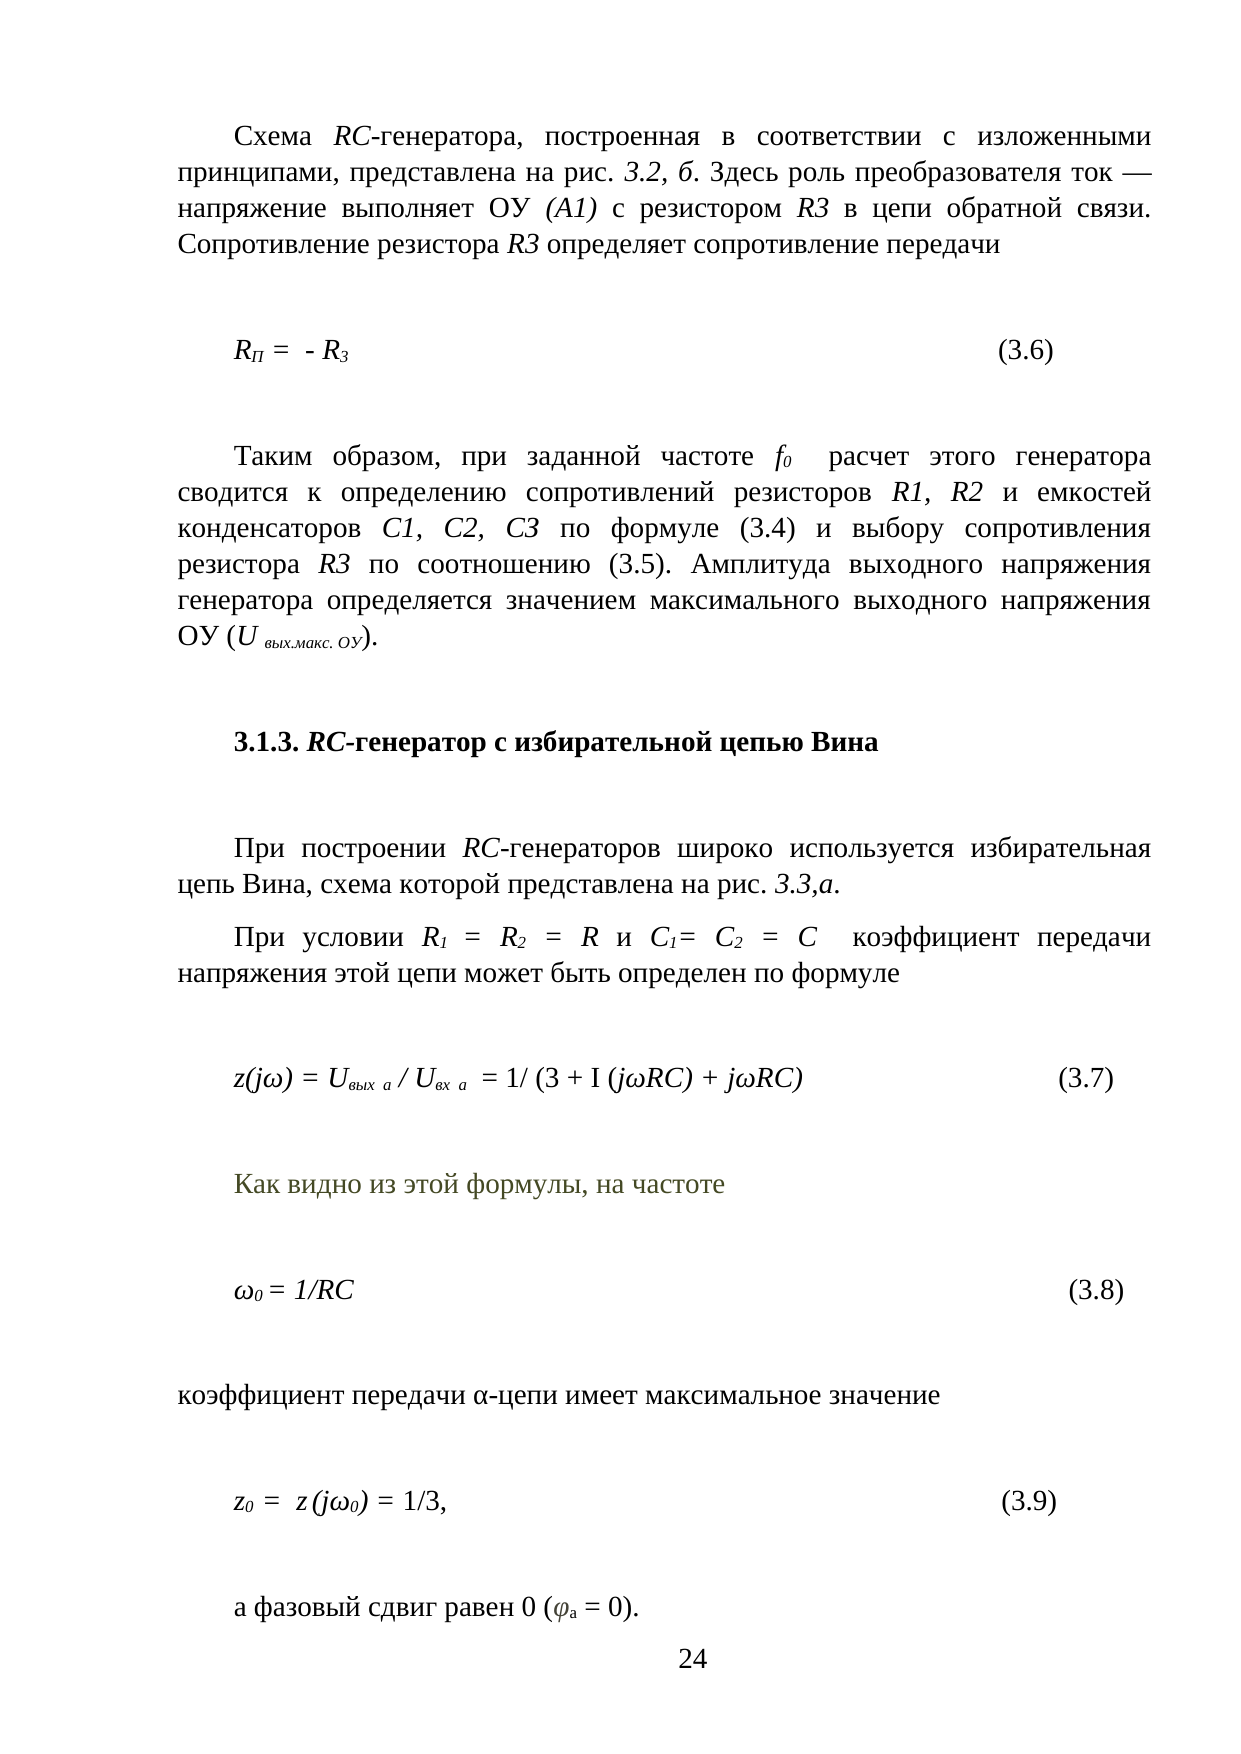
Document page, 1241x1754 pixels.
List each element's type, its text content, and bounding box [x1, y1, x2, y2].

text 3.1.3. RC-генератор с избирательной цепью Вина [177, 724, 1152, 758]
text z(jω) = Uвых a / Uвх a = 1/ (3 + I (jωRС) + jωRС) (3.7) [177, 1061, 1152, 1094]
text При условии R1 = R2 = R и С1= С2 = С коэффициент передачи напряжения этой цепи может быть определен по формуле [177, 919, 1152, 988]
text RП = - R3 (3.6) [177, 332, 1152, 366]
text Таким образом, при заданной частоте f0 расчет этого генератора сводится к определению сопротивлений резисторов R1, R2 и емкостей конденсаторов С1, С2, СЗ по формуле (3.4) и выбору сопротивления резистора R3 по соотношению (3.5). Амплитуда выходного напряжения генератора определяется значением максимального выходного напряжения ОУ (U вых.макс. ОУ). [177, 438, 1152, 652]
text ω0 = 1/RC (3.8) [177, 1272, 1152, 1305]
text 24 [177, 1641, 1152, 1675]
text коэффициент передачи α-цепи имеет максимальное значение [177, 1377, 1152, 1411]
text а фазовый сдвиг равен 0 (φa = 0). [177, 1589, 1152, 1622]
text При построении RC-генераторов широко используется избирательная цепь Вина, схема которой представлена на рис. 3.3,а. [177, 830, 1152, 899]
text Как видно из этой формулы, на частоте [177, 1166, 1152, 1200]
text z0 = z (jω0) = 1/3, (3.9) [177, 1483, 1152, 1517]
text Схема RС-генератора, построенная в соответствии с изложенными принципами, представлена на рис. 3.2, б. Здесь роль преобразователя ток — напряжение выполняет ОУ (А1) с резистором R3 в цепи обратной связи. Сопротивление резистора R3 определяет сопротивление передачи [177, 118, 1152, 260]
